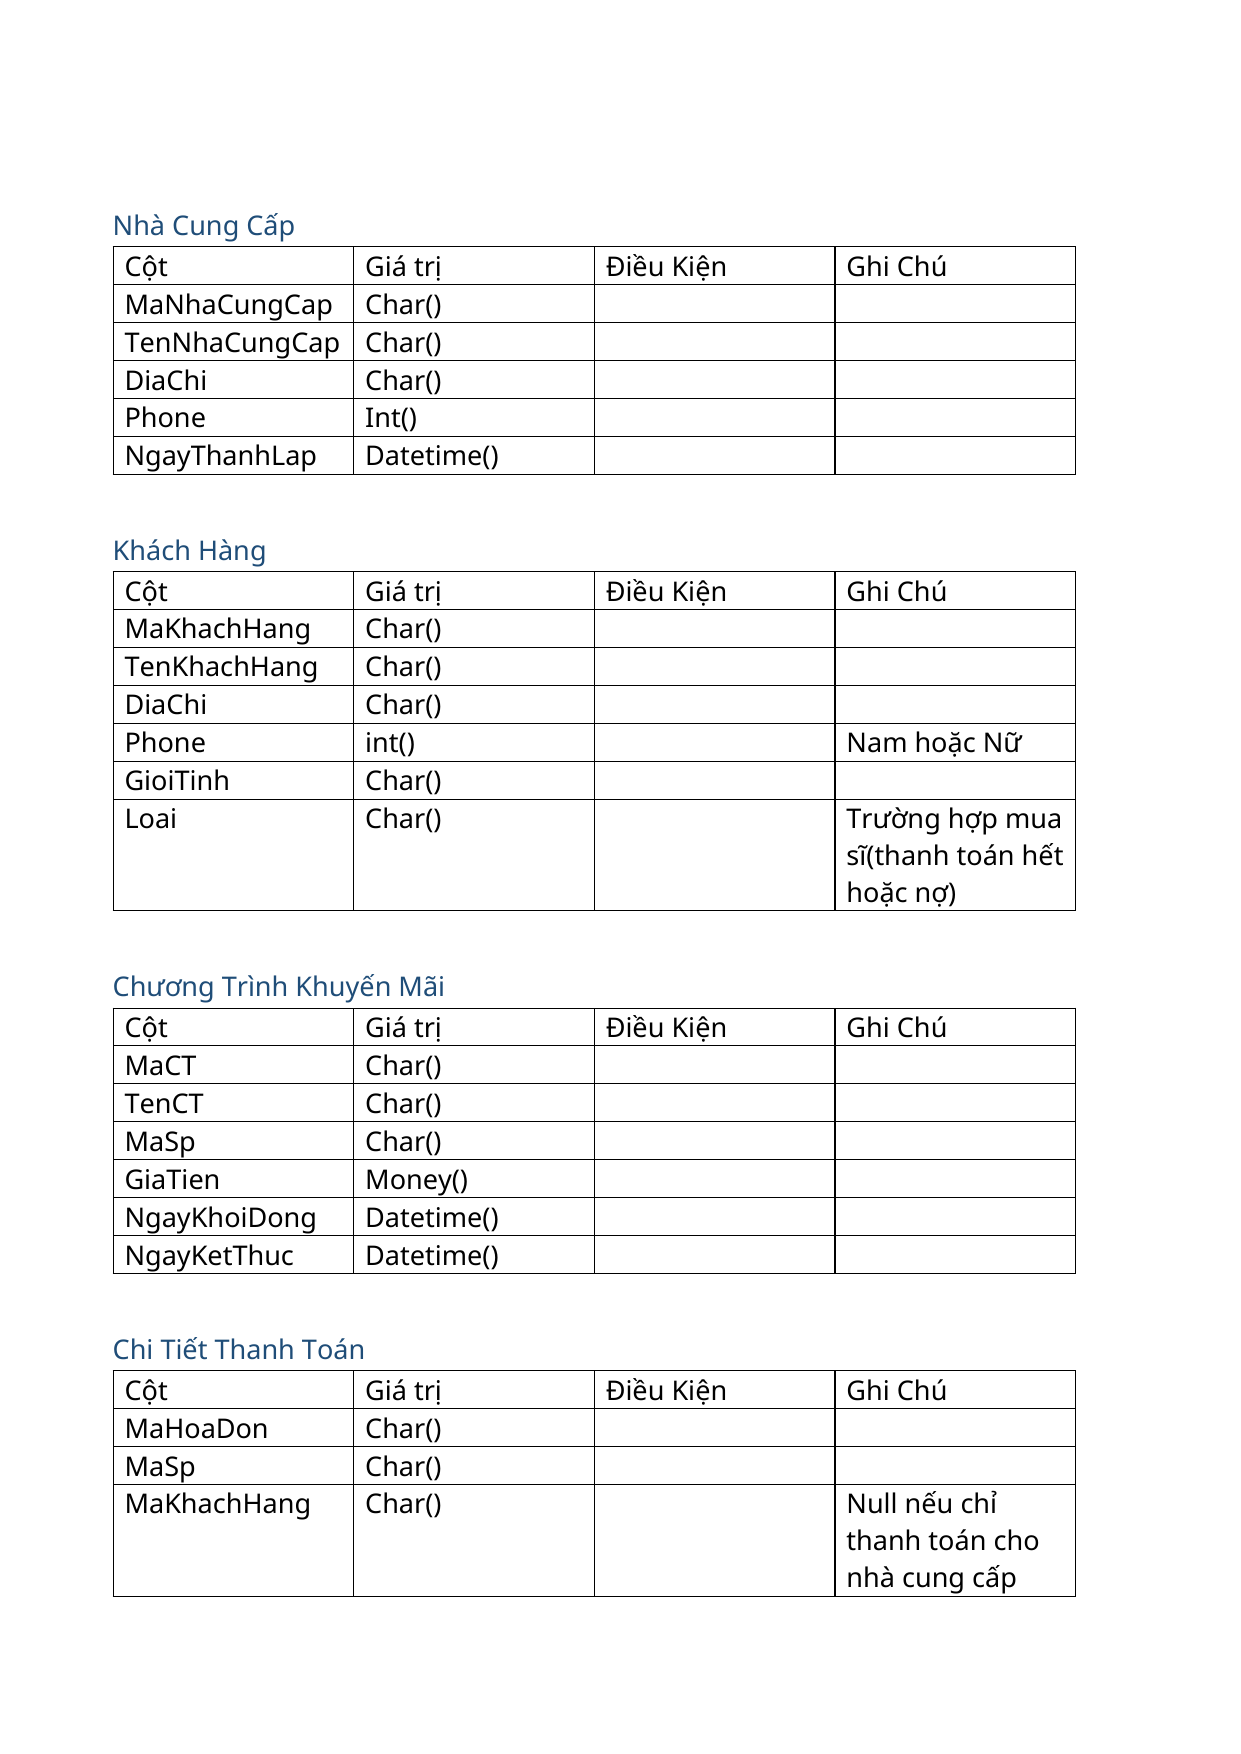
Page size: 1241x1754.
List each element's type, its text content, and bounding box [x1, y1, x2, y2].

table_cell Char() [354, 800, 594, 910]
table_cell Money() [354, 1160, 594, 1197]
table_cell Trường hợp mua sĩ(thanh toán hết hoặc nợ) [836, 800, 1075, 910]
table_cell [836, 1198, 1075, 1235]
table_cell [595, 610, 834, 647]
table_header Ghi Chú [836, 572, 1075, 609]
table_cell Datetime() [354, 437, 594, 474]
table_cell [836, 1084, 1075, 1121]
table_cell Char() [354, 1122, 594, 1159]
table_header Điều Kiện [595, 572, 834, 609]
table_header Ghi Chú [836, 247, 1075, 284]
table_cell Char() [354, 762, 594, 798]
table_header Ghi Chú [836, 1009, 1075, 1045]
table_cell MaNhaCungCap [114, 285, 353, 322]
table_cell [595, 648, 834, 685]
table_cell [595, 399, 834, 436]
table_cell Char() [354, 1046, 594, 1083]
table_header Điều Kiện [595, 1009, 834, 1045]
table_cell [595, 1160, 834, 1197]
table_cell [595, 1447, 834, 1484]
table_cell [595, 686, 834, 723]
table_cell Char() [354, 1409, 594, 1446]
table_cell Char() [354, 361, 594, 398]
table_cell [595, 1236, 834, 1273]
table_cell [595, 1046, 834, 1083]
table_cell [836, 399, 1075, 436]
table_cell DiaChi [114, 686, 353, 723]
table_cell Char() [354, 1485, 594, 1596]
table_cell Int() [354, 399, 594, 436]
table_cell TenCT [114, 1084, 353, 1121]
table_cell Char() [354, 1084, 594, 1121]
subtitle Chi Tiết Thanh Toán [112, 1330, 1128, 1367]
table_cell [595, 285, 834, 322]
table_cell MaSp [114, 1122, 353, 1159]
table_cell [595, 437, 834, 474]
table_cell Char() [354, 648, 594, 685]
table_cell [836, 1236, 1075, 1273]
table_cell [836, 1046, 1075, 1083]
table_cell [595, 361, 834, 398]
table_cell [595, 1198, 834, 1235]
table_cell TenNhaCungCap [114, 323, 353, 360]
table_cell [836, 762, 1075, 798]
subtitle Khách Hàng [112, 531, 1128, 568]
table_cell MaHoaDon [114, 1409, 353, 1446]
table_cell GioiTinh [114, 762, 353, 798]
table_cell [836, 437, 1075, 474]
table_cell [836, 686, 1075, 723]
table_cell DiaChi [114, 361, 353, 398]
table_cell Char() [354, 285, 594, 322]
table_header Giá trị [354, 572, 594, 609]
table_cell [836, 361, 1075, 398]
table_cell Char() [354, 323, 594, 360]
table_header Điều Kiện [595, 1371, 834, 1408]
table_cell [595, 800, 834, 910]
table_cell Char() [354, 610, 594, 647]
table_cell NgayKetThuc [114, 1236, 353, 1273]
table_cell [595, 323, 834, 360]
table_cell NgayKhoiDong [114, 1198, 353, 1235]
table_cell [595, 1122, 834, 1159]
table_header Cột [114, 1371, 353, 1408]
table_header Cột [114, 572, 353, 609]
table_cell Loai [114, 800, 353, 910]
table_cell [836, 610, 1075, 647]
table_header Giá trị [354, 1009, 594, 1045]
table_cell int() [354, 724, 594, 761]
table_cell [836, 648, 1075, 685]
table_cell Datetime() [354, 1198, 594, 1235]
table_cell [836, 285, 1075, 322]
table_cell [836, 1409, 1075, 1446]
table_cell NgayThanhLap [114, 437, 353, 474]
table_cell [836, 323, 1075, 360]
table_cell MaSp [114, 1447, 353, 1484]
table_cell Nam hoặc Nữ [836, 724, 1075, 761]
table_cell MaKhachHang [114, 610, 353, 647]
table_cell Char() [354, 1447, 594, 1484]
table_cell [836, 1160, 1075, 1197]
table_cell [836, 1122, 1075, 1159]
table_cell Phone [114, 399, 353, 436]
table_header Ghi Chú [836, 1371, 1075, 1408]
table_cell [595, 1084, 834, 1121]
table_cell [836, 1447, 1075, 1484]
table_header Cột [114, 247, 353, 284]
table_header Điều Kiện [595, 247, 834, 284]
table_header Cột [114, 1009, 353, 1045]
table_cell Char() [354, 686, 594, 723]
table_cell Datetime() [354, 1236, 594, 1273]
table_cell GiaTien [114, 1160, 353, 1197]
table_cell MaCT [114, 1046, 353, 1083]
table_header Giá trị [354, 1371, 594, 1408]
subtitle Chương Trình Khuyến Mãi [112, 968, 1128, 1004]
table_cell [595, 762, 834, 798]
table_cell [595, 724, 834, 761]
table_cell Phone [114, 724, 353, 761]
table_cell TenKhachHang [114, 648, 353, 685]
table_cell [595, 1485, 834, 1596]
table_cell MaKhachHang [114, 1485, 353, 1596]
table_cell [595, 1409, 834, 1446]
table_cell Null nếu chỉ thanh toán cho nhà cung cấp [836, 1485, 1075, 1596]
subtitle Nhà Cung Cấp [112, 206, 1128, 243]
table_header Giá trị [354, 247, 594, 284]
